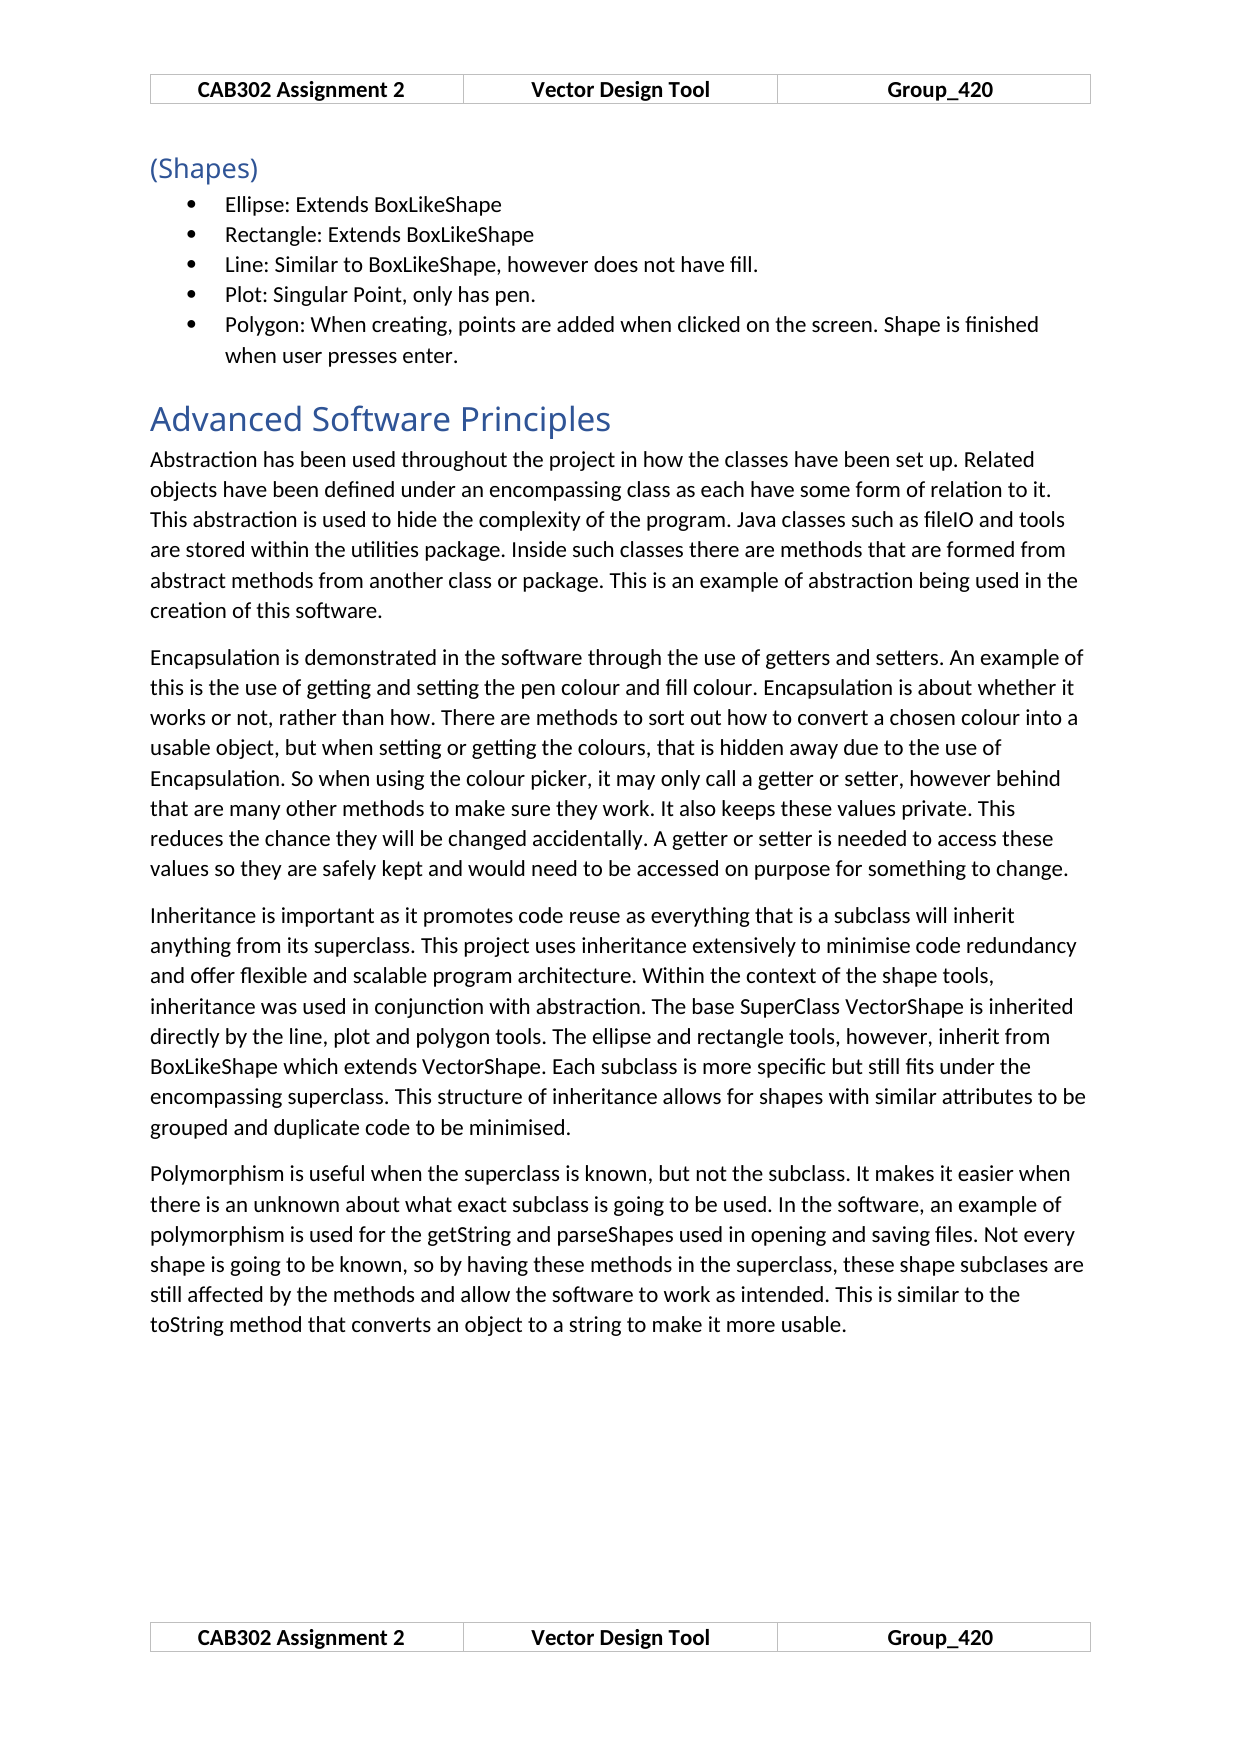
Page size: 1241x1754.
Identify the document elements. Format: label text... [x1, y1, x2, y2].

text Encapsulation is demonstrated in the software through the use of getters and setters. An example of this is the use of getting and setting the pen colour and fill colour. Encapsulation is about whether it works or not, rather than how. There are methods to sort out how to convert a chosen colour into a usable object, but when setting or getting the colours, that is hidden away due to the use of Encapsulation. So when using the colour picker, it may only call a getter or setter, however behind that are many other methods to make sure they work. It also keeps these values private. This reduces the chance they will be changed accidentally. A getter or setter is needed to access these values so they are safely kept and would need to be accessed on purpose for something to change. [150, 643, 1090, 882]
list Polygon: When creating, points are added when clicked on the screen. Shape is finished when user presses enter. [187, 311, 1090, 369]
subtitle (Shapes) [150, 150, 1090, 187]
list Plot: Singular Point, only has pen. [187, 280, 1090, 308]
subtitle Advanced Software Principles [150, 396, 1090, 441]
text Inheritance is important as it promotes code reuse as everything that is a subclass will inherit anything from its superclass. This project uses inheritance extensively to minimise code redundancy and offer flexible and scalable program architecture. Within the context of the shape tools, inheritance was used in conjunction with abstraction. The base SuperClass VectorShape is inherited directly by the line, plot and polygon tools. The ellipse and rectangle tools, however, inherit from BoxLikeShape which extends VectorShape. Each subclass is more specific but still fits under the encompassing superclass. This structure of inheritance allows for shapes with similar attributes to be grouped and duplicate code to be minimised. [150, 901, 1090, 1141]
list Line: Similar to BoxLikeShape, however does not have fill. [187, 250, 1090, 278]
list Ellipse: Extends BoxLikeShape [187, 190, 1090, 218]
list Rectangle: Extends BoxLikeShape [187, 220, 1090, 248]
text Polymorphism is useful when the superclass is known, but not the subclass. It makes it easier when there is an unknown about what exact subclass is going to be used. In the software, an example of polymorphism is used for the getString and parseShapes used in opening and saving files. Not every shape is going to be known, so by having these methods in the superclass, these shape subclases are still affected by the methods and allow the software to work as intended. This is similar to the toString method that converts an object to a string to make it more usable. [150, 1159, 1090, 1339]
text Abstraction has been used throughout the project in how the classes have been set up. Related objects have been defined under an encompassing class as each have some form of relation to it. This abstraction is used to hide the complexity of the program. Java classes such as fileIO and tools are stored within the utilities package. Inside such classes there are methods that are formed from abstract methods from another class or package. This is an example of abstraction being used in the creation of this software. [150, 445, 1090, 624]
